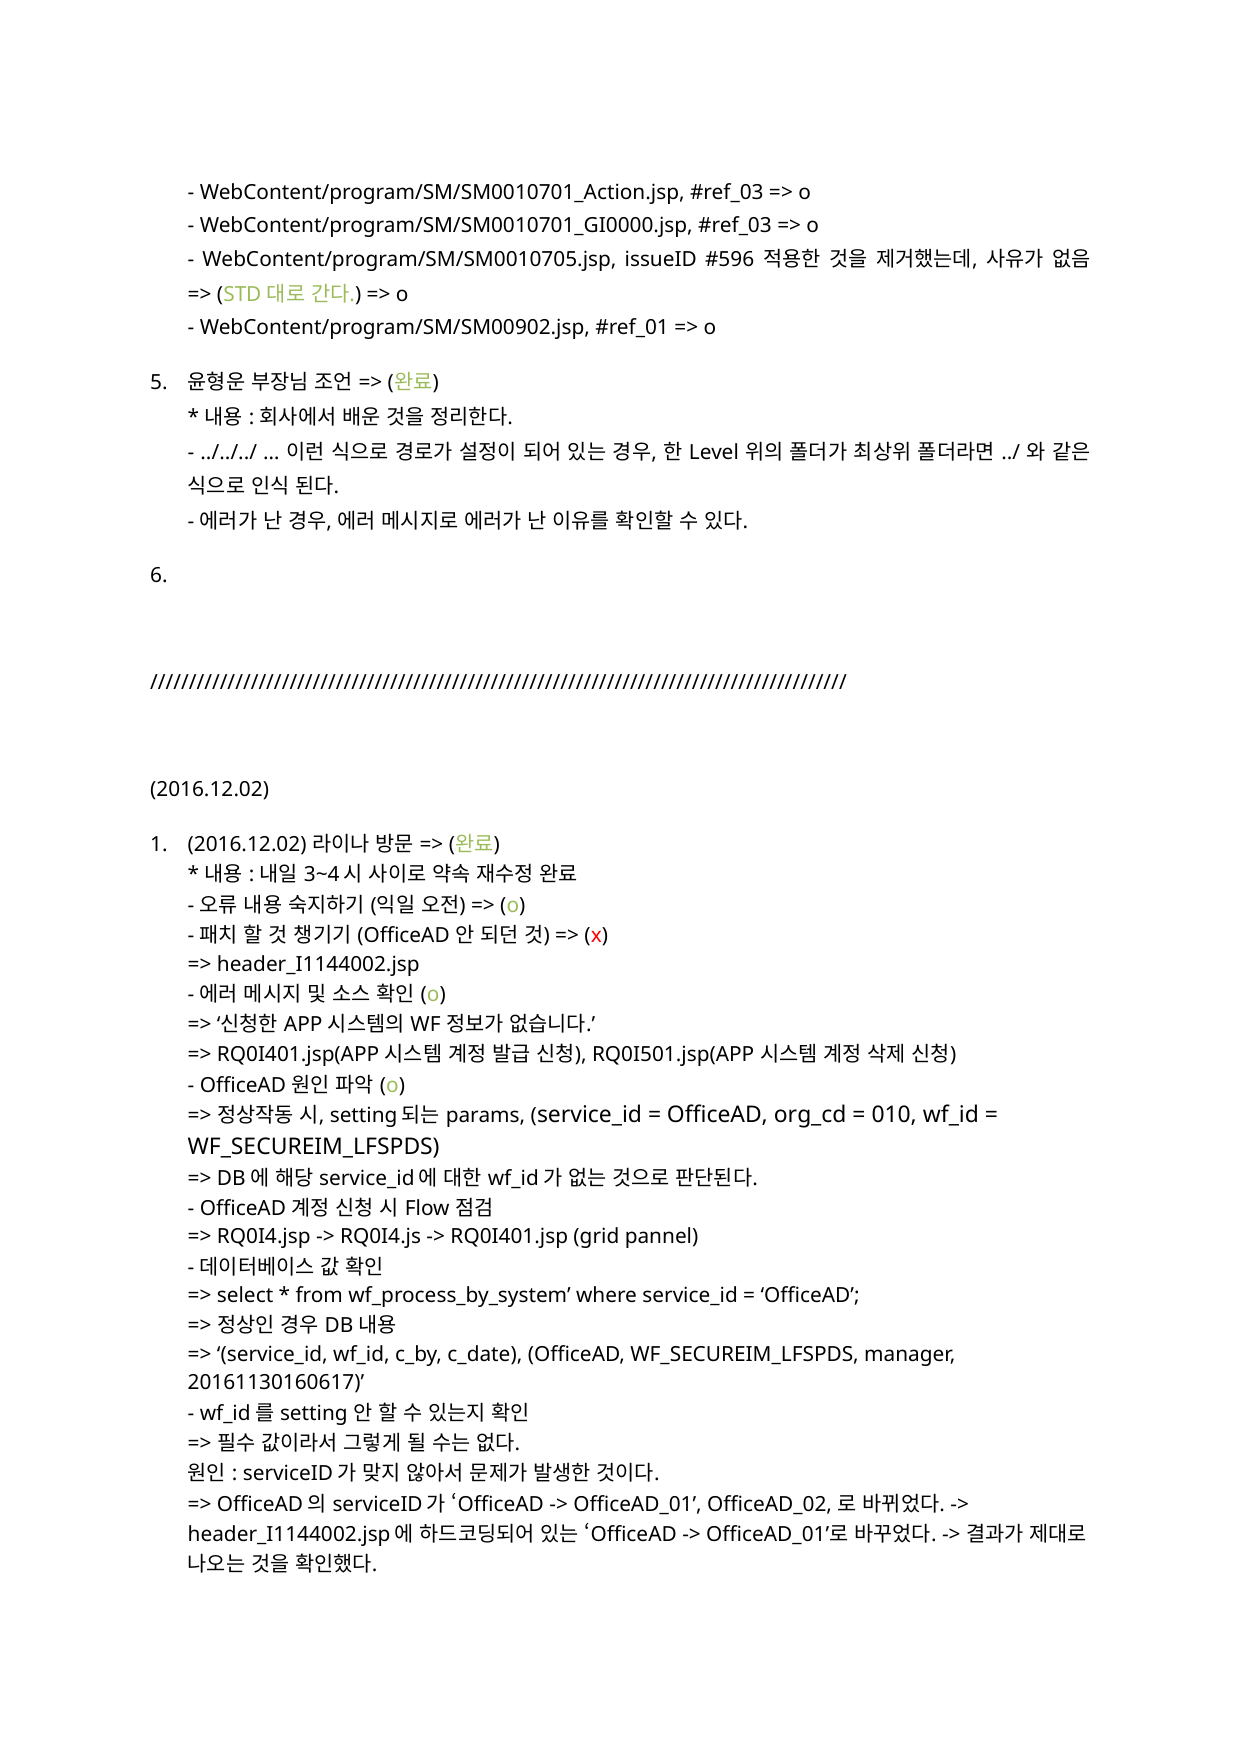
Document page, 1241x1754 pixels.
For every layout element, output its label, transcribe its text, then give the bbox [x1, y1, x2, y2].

text (2016.12.02) [150, 774, 1090, 802]
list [150, 177, 1090, 340]
text ////////////////////////////////////////////////////////////////////////////////////////// [150, 667, 1090, 696]
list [150, 827, 1090, 1578]
list 윤형운 부장님 조언 => (완료) * 내용 : 회사에서 배운 것을 정리한다. - ../../../ … 이런 식으로 경로가 설정이 되어 있는 경우, 한 Level 위의 폴더가 최상위 폴더라면 ../ 와 같은 식으로 인식 된다. - 에러가 난 경우, 에러 메시지로 에러가 난 이유를 확인할 수 있다. [150, 365, 1090, 535]
